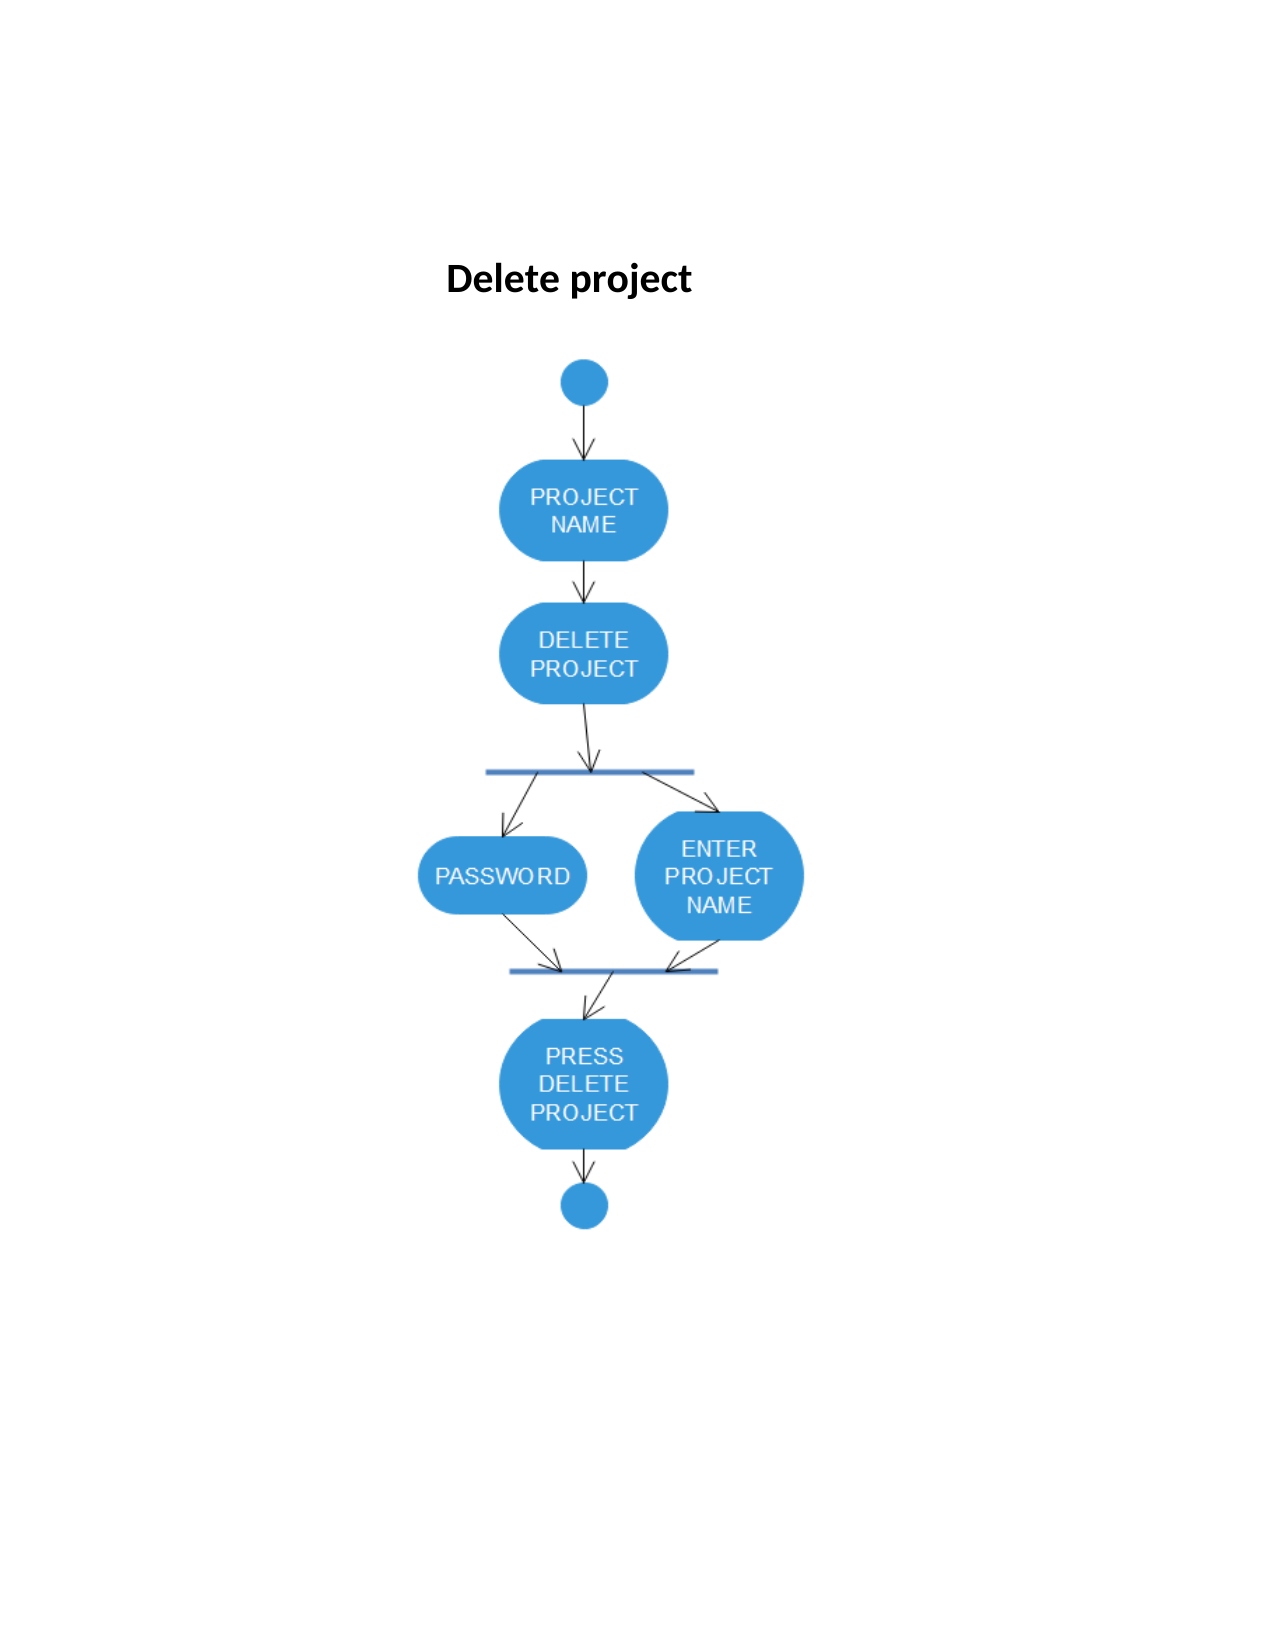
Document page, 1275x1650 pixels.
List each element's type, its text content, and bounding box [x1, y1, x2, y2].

subtitle Delete project [135, 252, 1032, 303]
picture [358, 354, 863, 1283]
